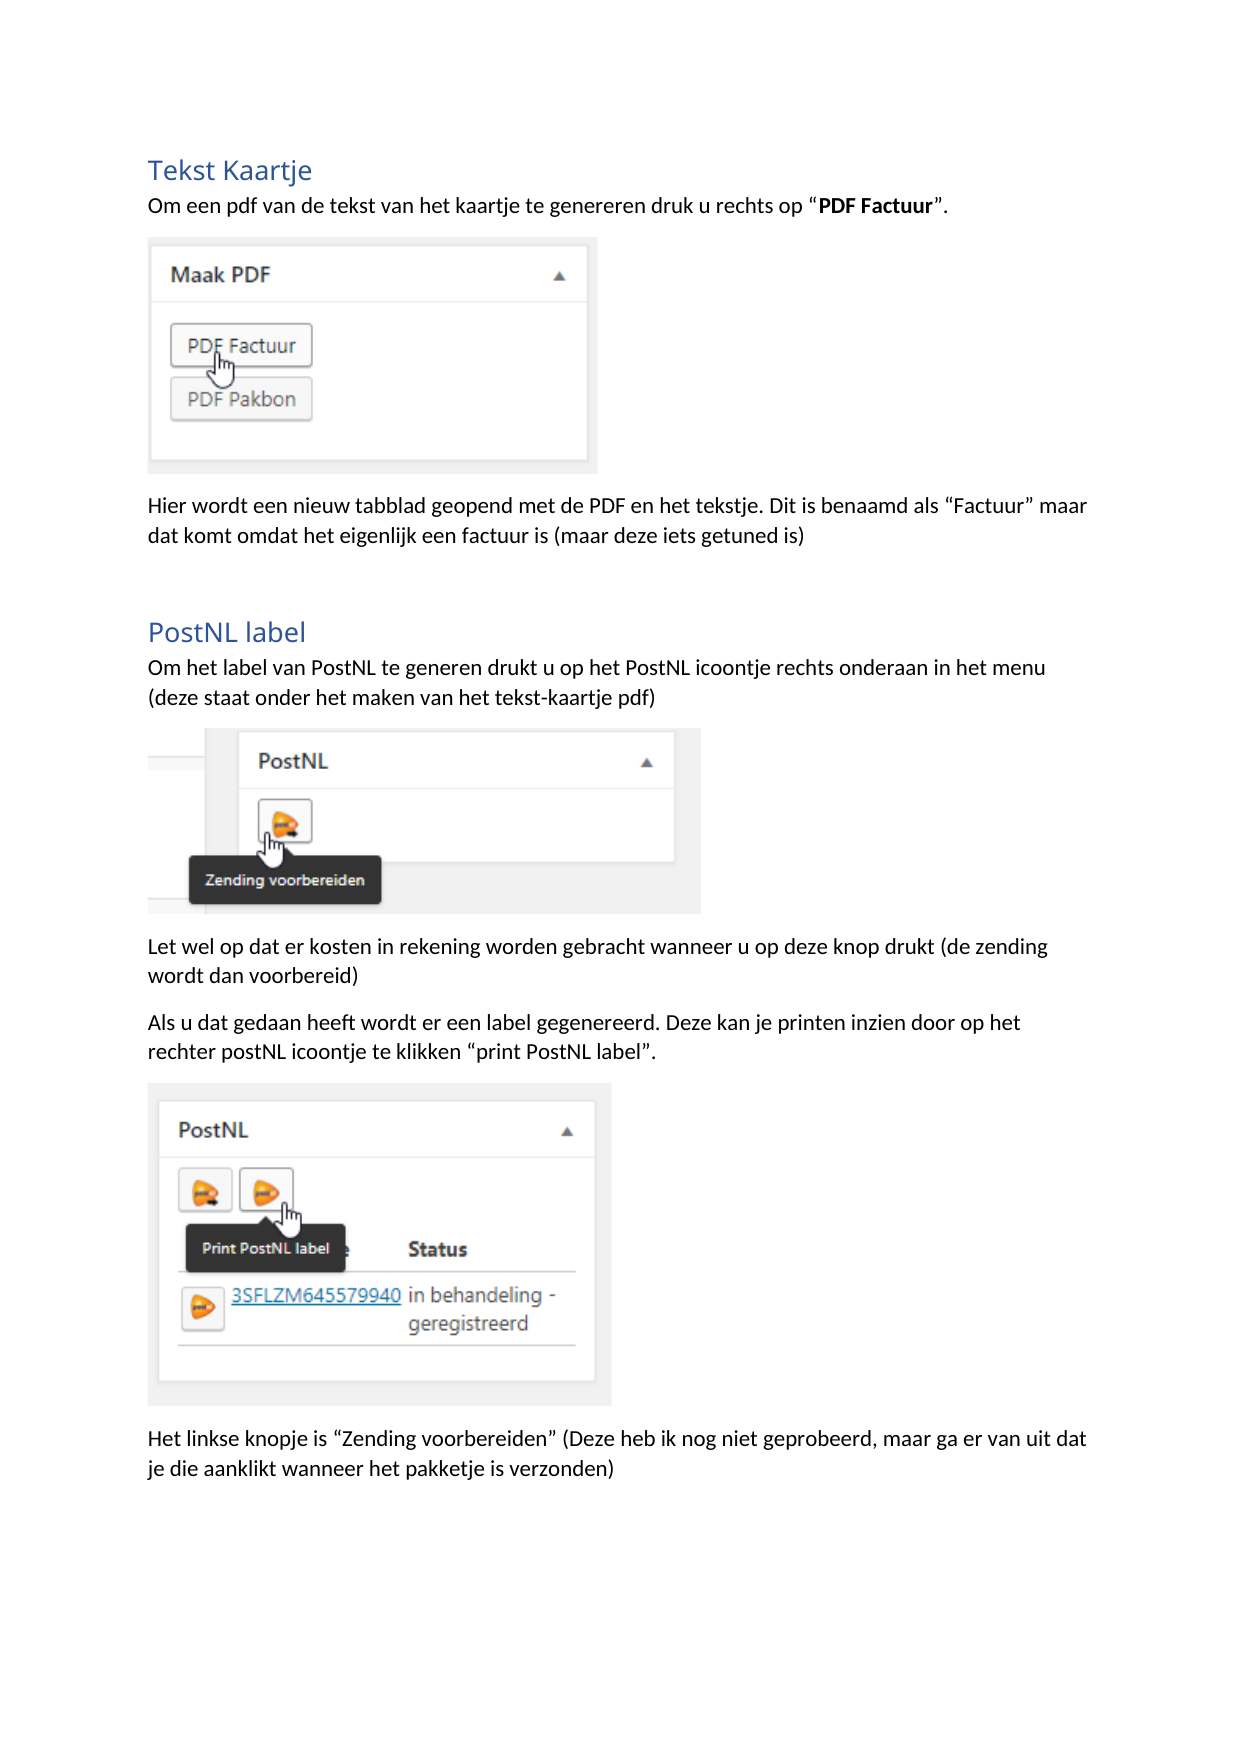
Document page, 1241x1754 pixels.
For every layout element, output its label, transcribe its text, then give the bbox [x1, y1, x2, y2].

picture [147, 1083, 612, 1406]
subtitle PostNL label [148, 614, 1093, 651]
text Als u dat gedaan heeft wordt er een label gegenereerd. Deze kan je printen inzien door op het rechter postNL icoontje te klikken “print PostNL label”. [148, 1008, 1093, 1066]
text Om een pdf van de tekst van het kaartje te genereren druk u rechts op “PDF Factuur”. [148, 191, 1093, 219]
text Hier wordt een nieuw tabblad geopend met de PDF en het tekstje. Dit is benaamd als “Factuur” maar dat komt omdat het eigenlijk een factuur is (maar deze iets getuned is) [148, 491, 1093, 549]
text Om het label van PostNL te generen drukt u op het PostNL icoontje rechts onderaan in het menu (deze staat onder het maken van het tekst-kaartje pdf) [148, 653, 1093, 711]
picture [147, 237, 598, 474]
subtitle Tekst Kaartje [148, 152, 1093, 189]
text Let wel op dat er kosten in rekening worden gebracht wanneer u op deze knop drukt (de zending wordt dan voorbereid) [148, 932, 1093, 989]
picture [147, 728, 701, 914]
text Het linkse knopje is “Zending voorbereiden” (Deze heb ik nog niet geprobeerd, maar ga er van uit dat je die aanklikt wanneer het pakketje is verzonden) [148, 1424, 1093, 1482]
